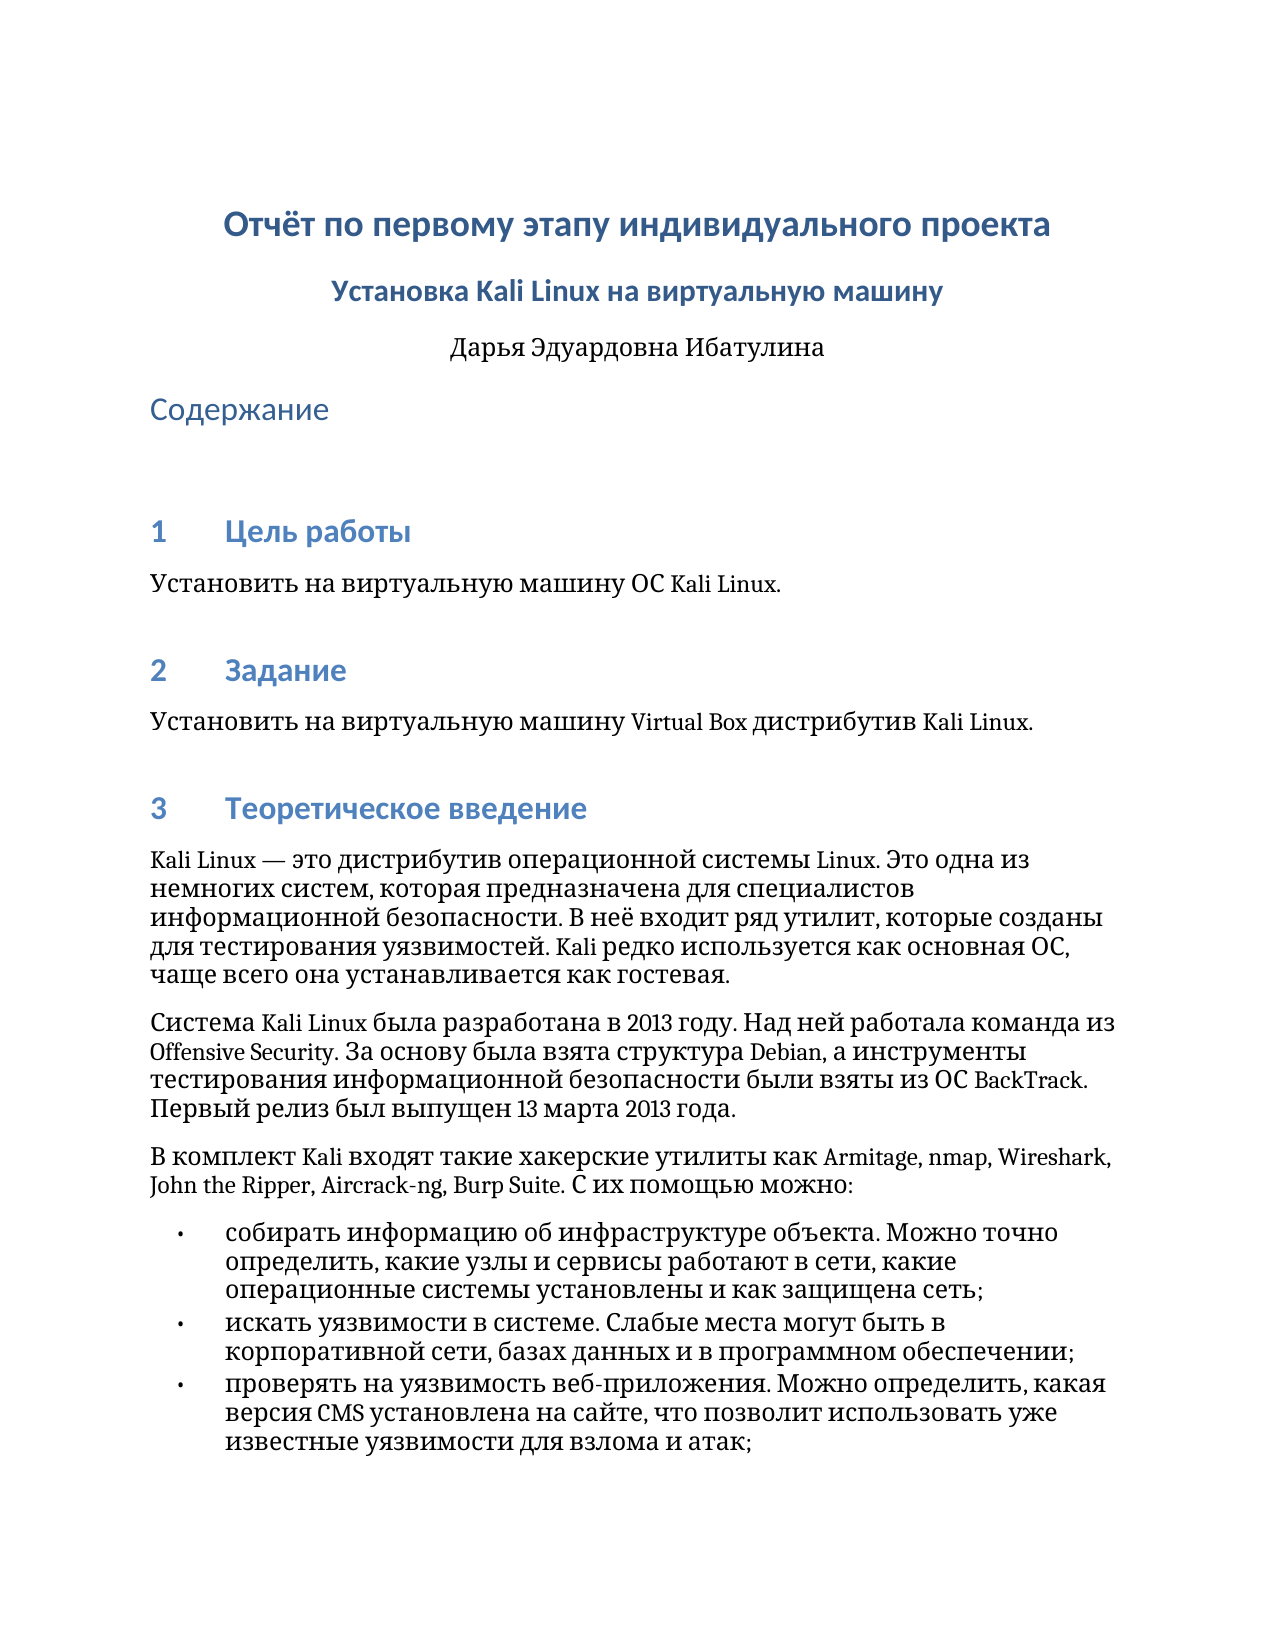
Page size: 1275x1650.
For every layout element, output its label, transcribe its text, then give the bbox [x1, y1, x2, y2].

subtitle Установка Kali Linux на виртуальную машину [150, 271, 1125, 309]
text В комплект Kali входят такие хакерские утилиты как Armitage, nmap, Wireshark, John the Ripper, Aircrack-ng, Burp Suite. С их помощью можно: [150, 1143, 1125, 1200]
text Установить на виртуальную машину ОС Kali Linux. [150, 570, 1125, 599]
text Kali Linux — это дистрибутив операционной системы Linux. Это одна из немногих систем, которая предназначена для специалистов информационной безопасности. В неё входит ряд утилит, которые созданы для тестирования уязвимостей. Kali редко используется как основная ОС, чаще всего она устанавливается как гостевая. [150, 846, 1125, 990]
text Система Kali Linux была разработана в 2013 году. Над ней работала команда из Offensive Security. За основу была взята структура Debian, а инструменты тестирования информационной безопасности были взяты из ОС BackTrack. Первый релиз был выпущен 13 марта 2013 года. [150, 1009, 1125, 1124]
subtitle 1 Цель работы [150, 510, 1125, 551]
list собирать информацию об инфраструктуре объекта. Можно точно определить, какие узлы и сервисы работают в сети, какие операционные системы установлены и как защищена сеть; [175, 1219, 1125, 1305]
list проверять на уязвимость веб-приложения. Можно определить, какая версия CMS установлена на сайте, что позволит использовать уже известные уязвимости для взлома и атак; [175, 1370, 1125, 1456]
subtitle 2 Задание [150, 649, 1125, 689]
title Отчёт по первому этапу индивидуального проекта [150, 200, 1125, 246]
list искать уязвимости в системе. Слабые места могут быть в корпоративной сети, базах данных и в программном обеспечении; [175, 1309, 1125, 1366]
text Установить на виртуальную машину Virtual Box дистрибутив Kali Linux. [150, 708, 1125, 737]
text Дарья Эдуардовна Ибатулина [150, 334, 1125, 363]
subtitle 3 Теоретическое введение [150, 787, 1125, 828]
